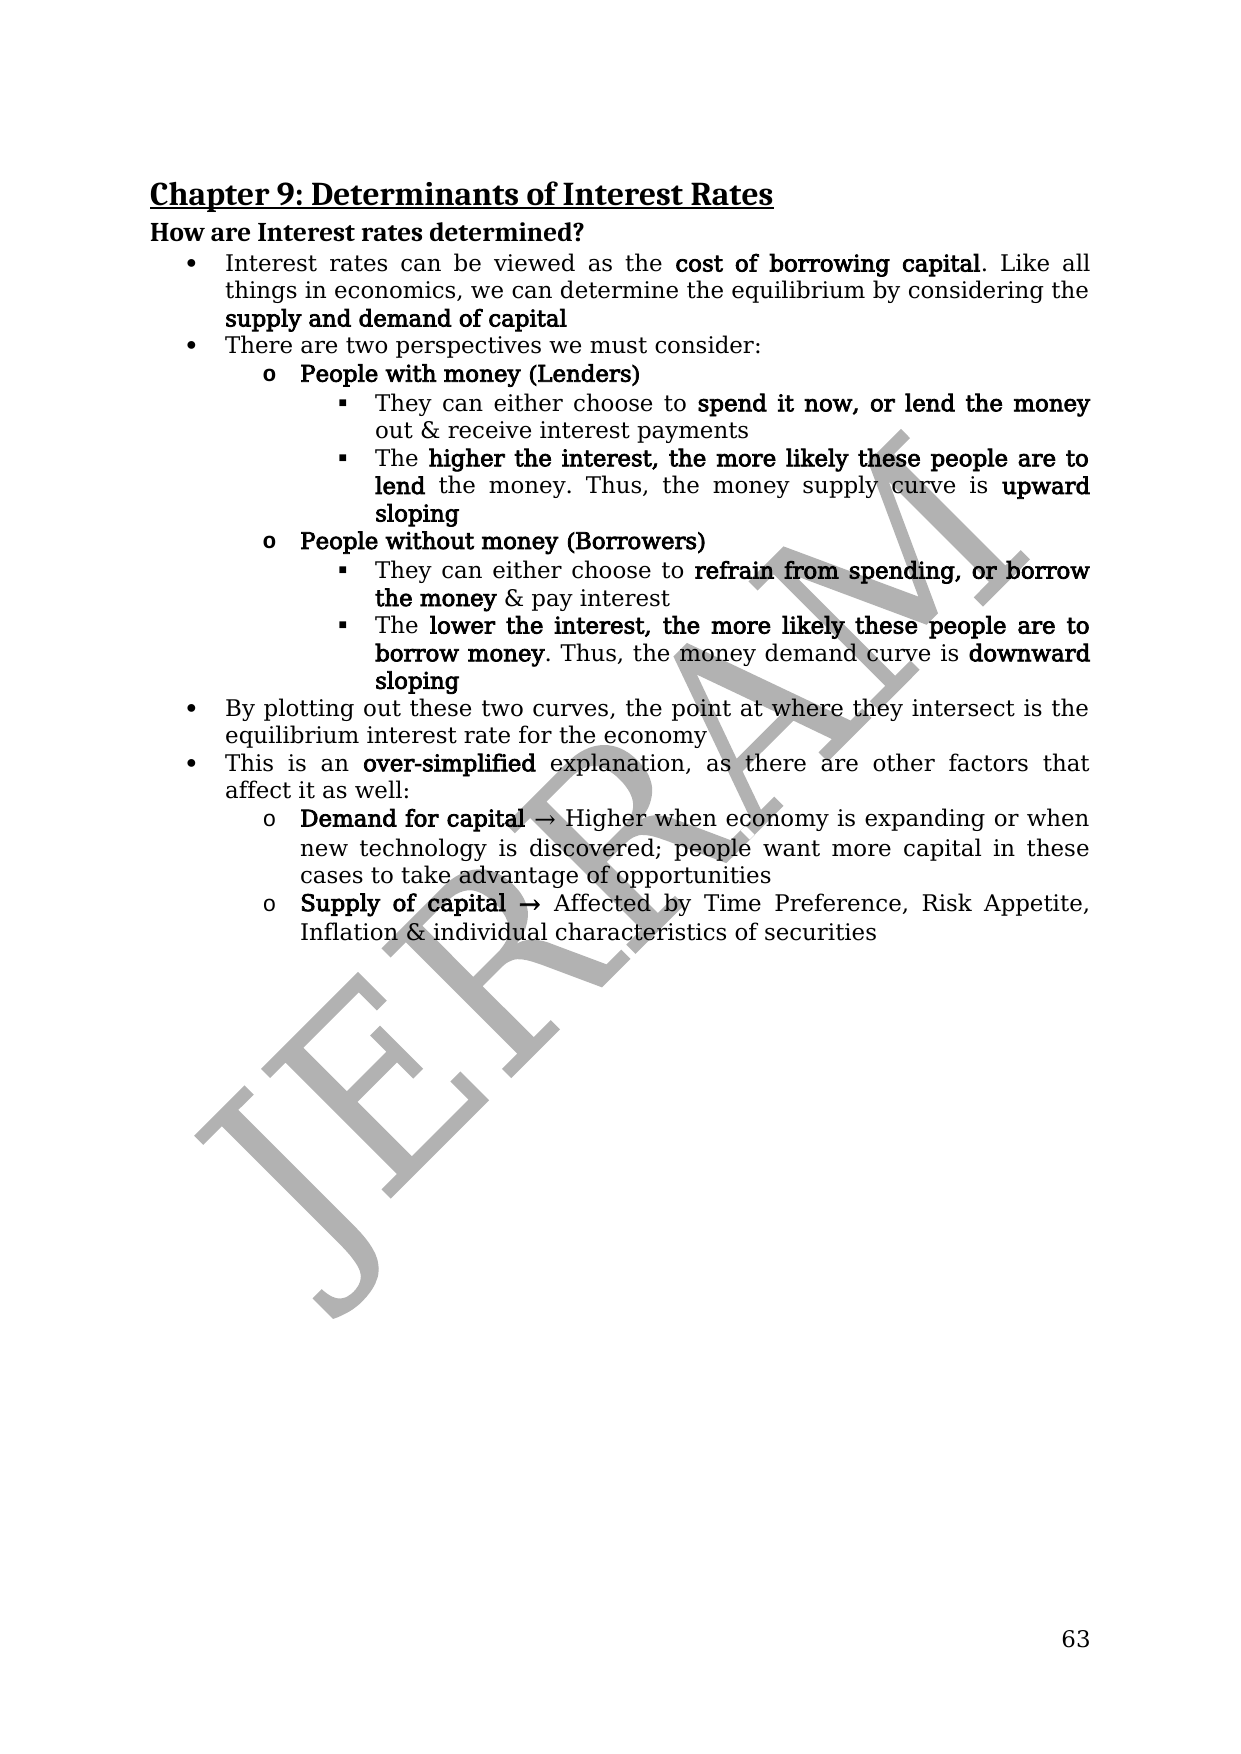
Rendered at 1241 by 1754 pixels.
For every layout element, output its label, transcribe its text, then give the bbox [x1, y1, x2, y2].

list By plotting out these two curves, the point at where they intersect is the equilibrium interest rate for the economy [187, 693, 1090, 748]
list This is an over-simplified explanation, as there are other factors that affect it as well: [187, 748, 1090, 804]
list The lower the interest, the more likely these people are to borrow money. Thus, the money demand curve is downward sloping [337, 611, 1090, 693]
list People without money (Borrowers) [262, 526, 1090, 556]
list They can either choose to spend it now, or lend the money out & receive interest payments [337, 388, 1090, 443]
list Interest rates can be viewed as the cost of borrowing capital. Like all things in economics, we can determine the equilibrium by considering the supply and demand of capital [187, 249, 1090, 331]
list Supply of capital → Affected by Time Preference, Risk Appetite, Inflation & individual characteristics of securities [262, 888, 1090, 945]
list They can either choose to refrain from spending, or borrow the money & pay interest [337, 556, 1090, 611]
list Demand for capital → Higher when economy is expanding or when new technology is discovered; people want more capital in these cases to take advantage of opportunities [262, 804, 1090, 888]
subtitle How are Interest rates determined? [150, 217, 1090, 249]
subtitle Chapter 9: Determinants of Interest Rates [150, 175, 1090, 213]
list The higher the interest, the more likely these people are to lend the money. Thus, the money supply curve is upward sloping [337, 443, 1090, 526]
list People with money (Lenders) [262, 359, 1090, 388]
list There are two perspectives we must consider: [187, 331, 1090, 359]
